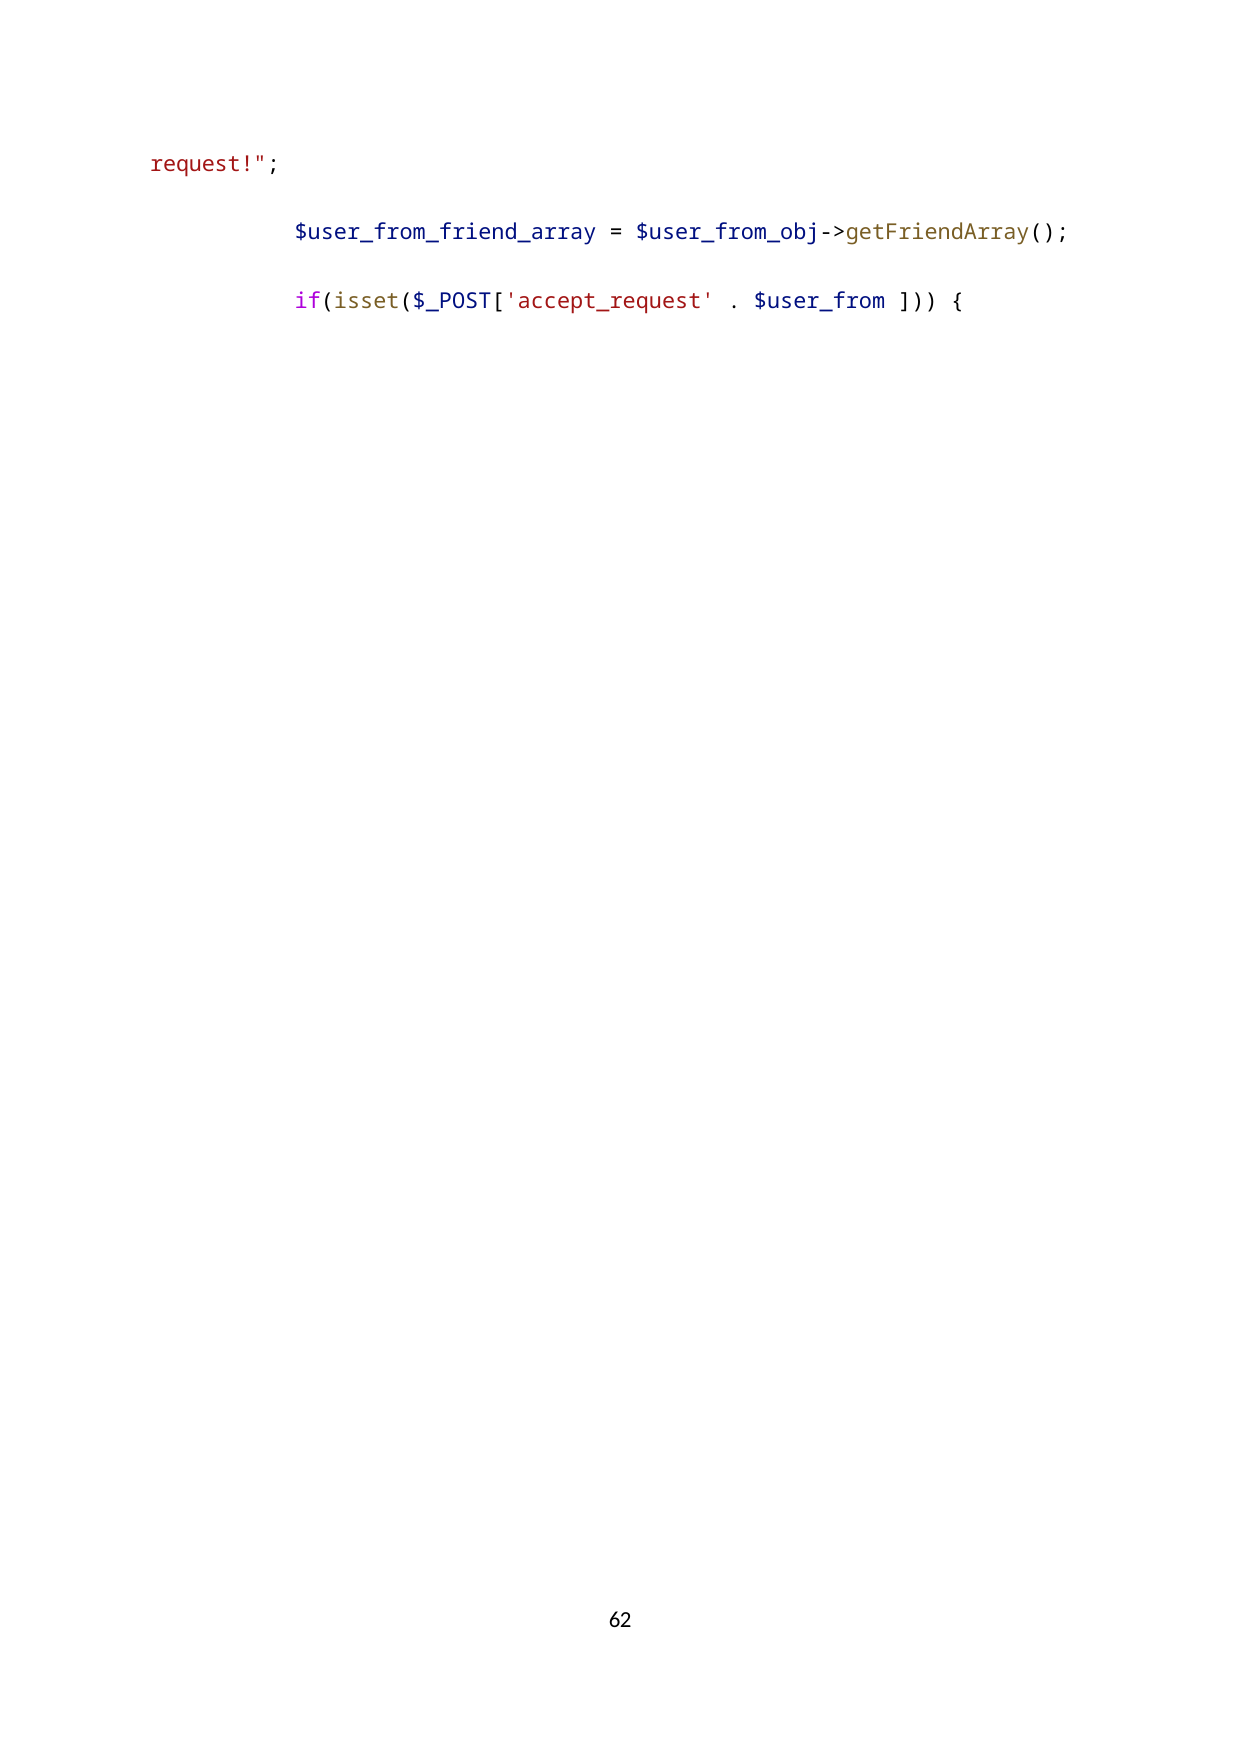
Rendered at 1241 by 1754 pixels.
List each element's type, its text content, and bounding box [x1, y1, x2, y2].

text request!"; [150, 148, 1136, 178]
text $user_from_friend_array = $user_from_obj->getFriendArray(); if(isset($_POST['accept_request' . $user_from ])) { [294, 216, 1136, 314]
